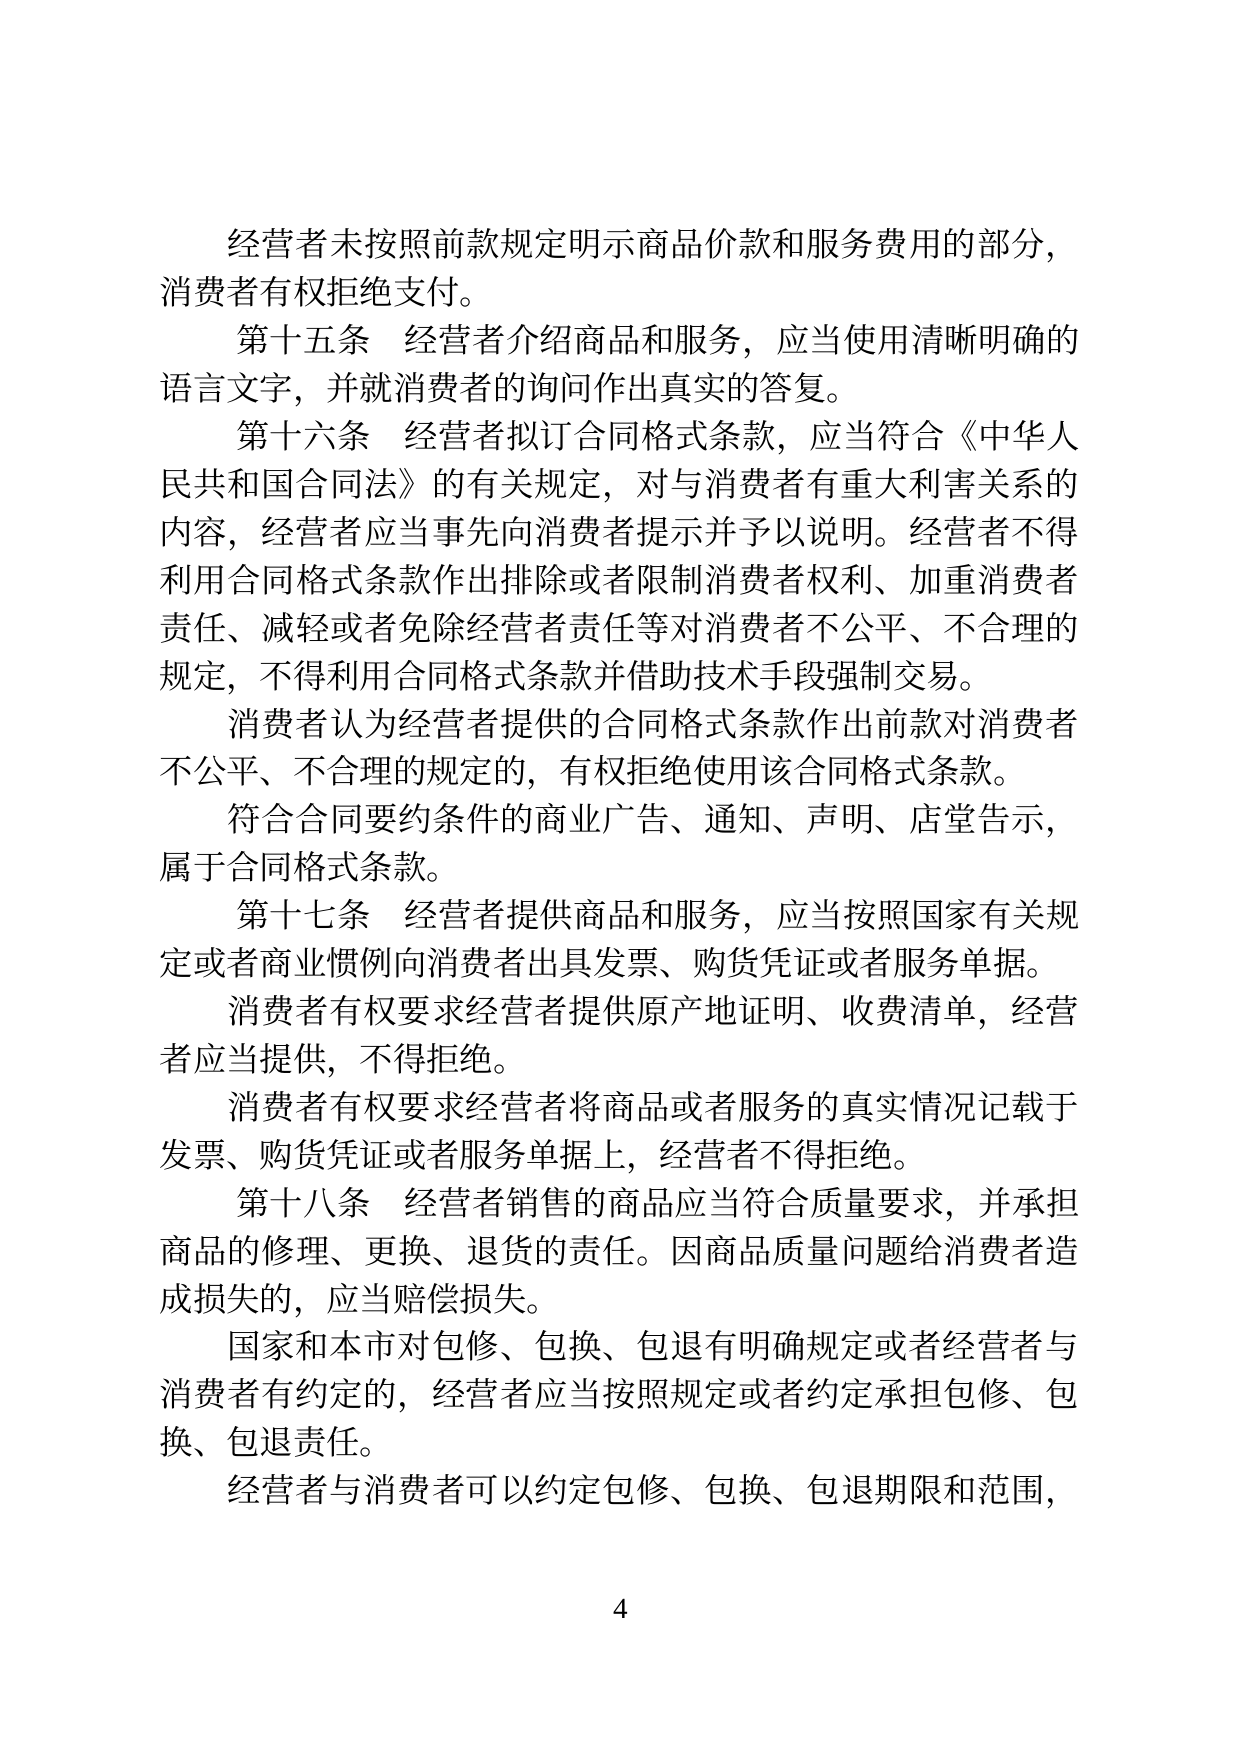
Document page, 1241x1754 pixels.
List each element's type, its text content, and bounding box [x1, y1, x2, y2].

text 消费者有权要求经营者提供原产地证明、收费清单，经营者应当提供，不得拒绝。 [159, 985, 1081, 1081]
text 国家和本市对包修、包换、包退有明确规定或者经营者与消费者有约定的，经营者应当按照规定或者约定承担包修、包换、包退责任。 [159, 1321, 1081, 1464]
text 第十七条 经营者提供商品和服务，应当按照国家有关规定或者商业惯例向消费者出具发票、购货凭证或者服务单据。 [159, 889, 1081, 985]
text 消费者有权要求经营者将商品或者服务的真实情况记载于发票、购货凭证或者服务单据上，经营者不得拒绝。 [159, 1081, 1081, 1177]
text 符合合同要约条件的商业广告、通知、声明、店堂告示，属于合同格式条款。 [159, 793, 1081, 889]
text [159, 1464, 1081, 1512]
text 经营者未按照前款规定明示商品价款和服务费用的部分，消费者有权拒绝支付。 [159, 218, 1081, 314]
text 第十五条 经营者介绍商品和服务，应当使用清晰明确的语言文字，并就消费者的询问作出真实的答复。 [159, 314, 1081, 410]
text 消费者认为经营者提供的合同格式条款作出前款对消费者不公平、不合理的规定的，有权拒绝使用该合同格式条款。 [159, 698, 1081, 793]
text 第十六条 经营者拟订合同格式条款，应当符合《中华人民共和国合同法》的有关规定，对与消费者有重大利害关系的内容，经营者应当事先向消费者提示并予以说明。经营者不得利用合同格式条款作出排除或者限制消费者权利、加重消费者责任、减轻或者免除经营者责任等对消费者不公平、不合理的规定，不得利用合同格式条款并借助技术手段强制交易。 [159, 410, 1081, 698]
text 第十八条 经营者销售的商品应当符合质量要求，并承担商品的修理、更换、退货的责任。因商品质量问题给消费者造成损失的，应当赔偿损失。 [159, 1177, 1081, 1321]
